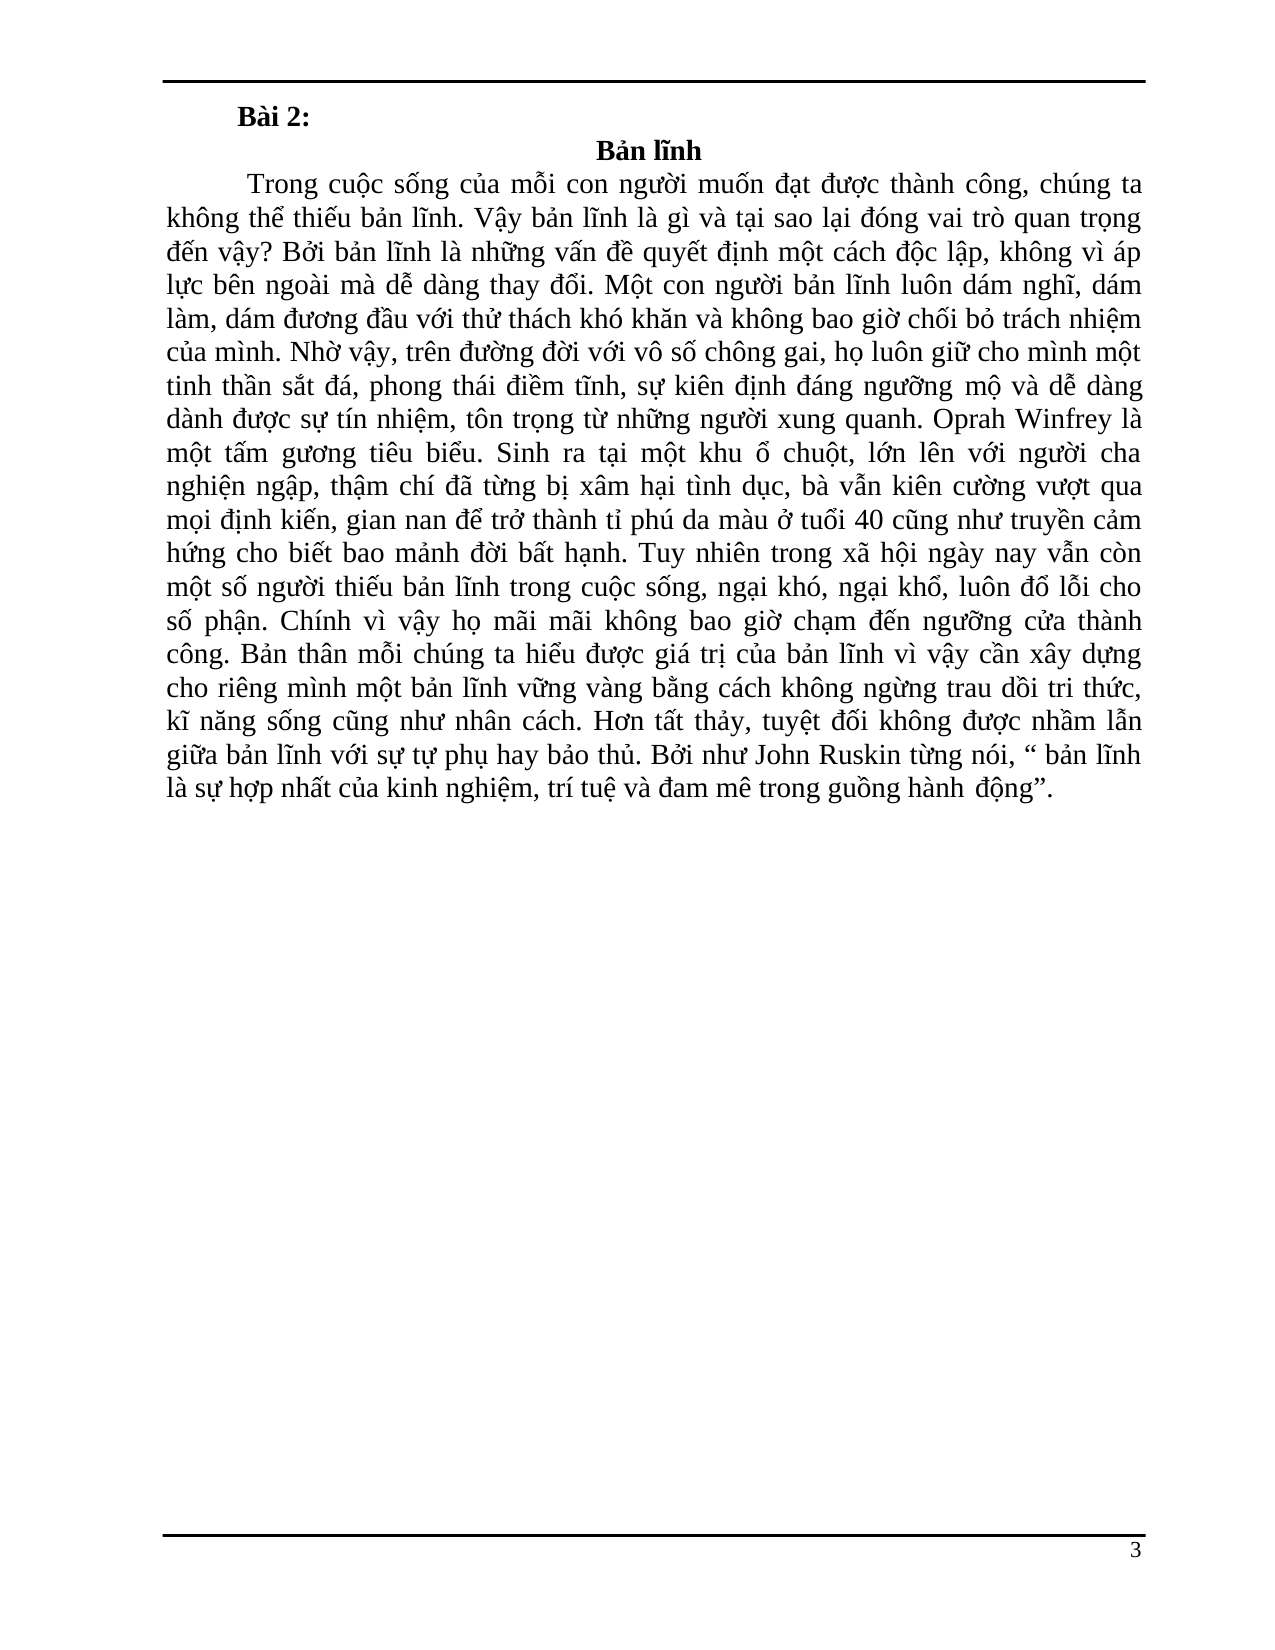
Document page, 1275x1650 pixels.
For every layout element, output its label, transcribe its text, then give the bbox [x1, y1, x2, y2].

text Bản lĩnh [235, 133, 1063, 166]
text Trong cuộc sống của mỗi con người muốn đạt được thành công, chúng ta không thể thiếu bản lĩnh. Vậy bản lĩnh là gì và tại sao lại đóng vai trò quan trọng đến vậy? Bởi bản lĩnh là những vấn đề quyết định một cách độc lập, không vì áp lực bên ngoài mà dễ dàng thay đổi. Một con người bản lĩnh luôn dám nghĩ, dám làm, dám đương đầu với thử thách khó khăn và không bao giờ chối bỏ trách nhiệm của mình. Nhờ vậy, trên đường đời với vô số chông gai, họ luôn giữ cho mình một tinh thần sắt đá, phong thái điềm tĩnh, sự kiên định đáng ngưỡng mộ và dễ dàng dành được sự tín nhiệm, tôn trọng từ những người xung quanh. Oprah Winfrey là một tấm gương tiêu biểu. Sinh ra tại một khu ổ chuột, lớn lên với người cha nghiện ngập, thậm chí đã từng bị xâm hại tình dục, bà vẫn kiên cường vượt qua mọi định kiến, gian nan để trở thành tỉ phú da màu ở tuổi 40 cũng như truyền cảm hứng cho biết bao mảnh đời bất hạnh. Tuy nhiên trong xã hội ngày nay vẫn còn một số người thiếu bản lĩnh trong cuộc sống, ngại khó, ngại khổ, luôn đổ lỗi cho số phận. Chính vì vậy họ mãi mãi không bao giờ chạm đến ngưỡng cửa thành công. Bản thân mỗi chúng ta hiểu được giá trị của bản lĩnh vì vậy cần xây dựng cho riêng mình một bản lĩnh vững vàng bằng cách không ngừng trau dồi tri thức, kĩ năng sống cũng như nhân cách. Hơn tất thảy, tuyệt đối không được nhầm lẫn giữa bản lĩnh với sự tự phụ hay bảo thủ. Bởi như John Ruskin từng nói, “ bản lĩnh là sự hợp nhất của kinh nghiệm, trí tuệ và đam mê trong guồng hành động”. [166, 167, 1143, 804]
subtitle Bài 2: [235, 99, 313, 133]
